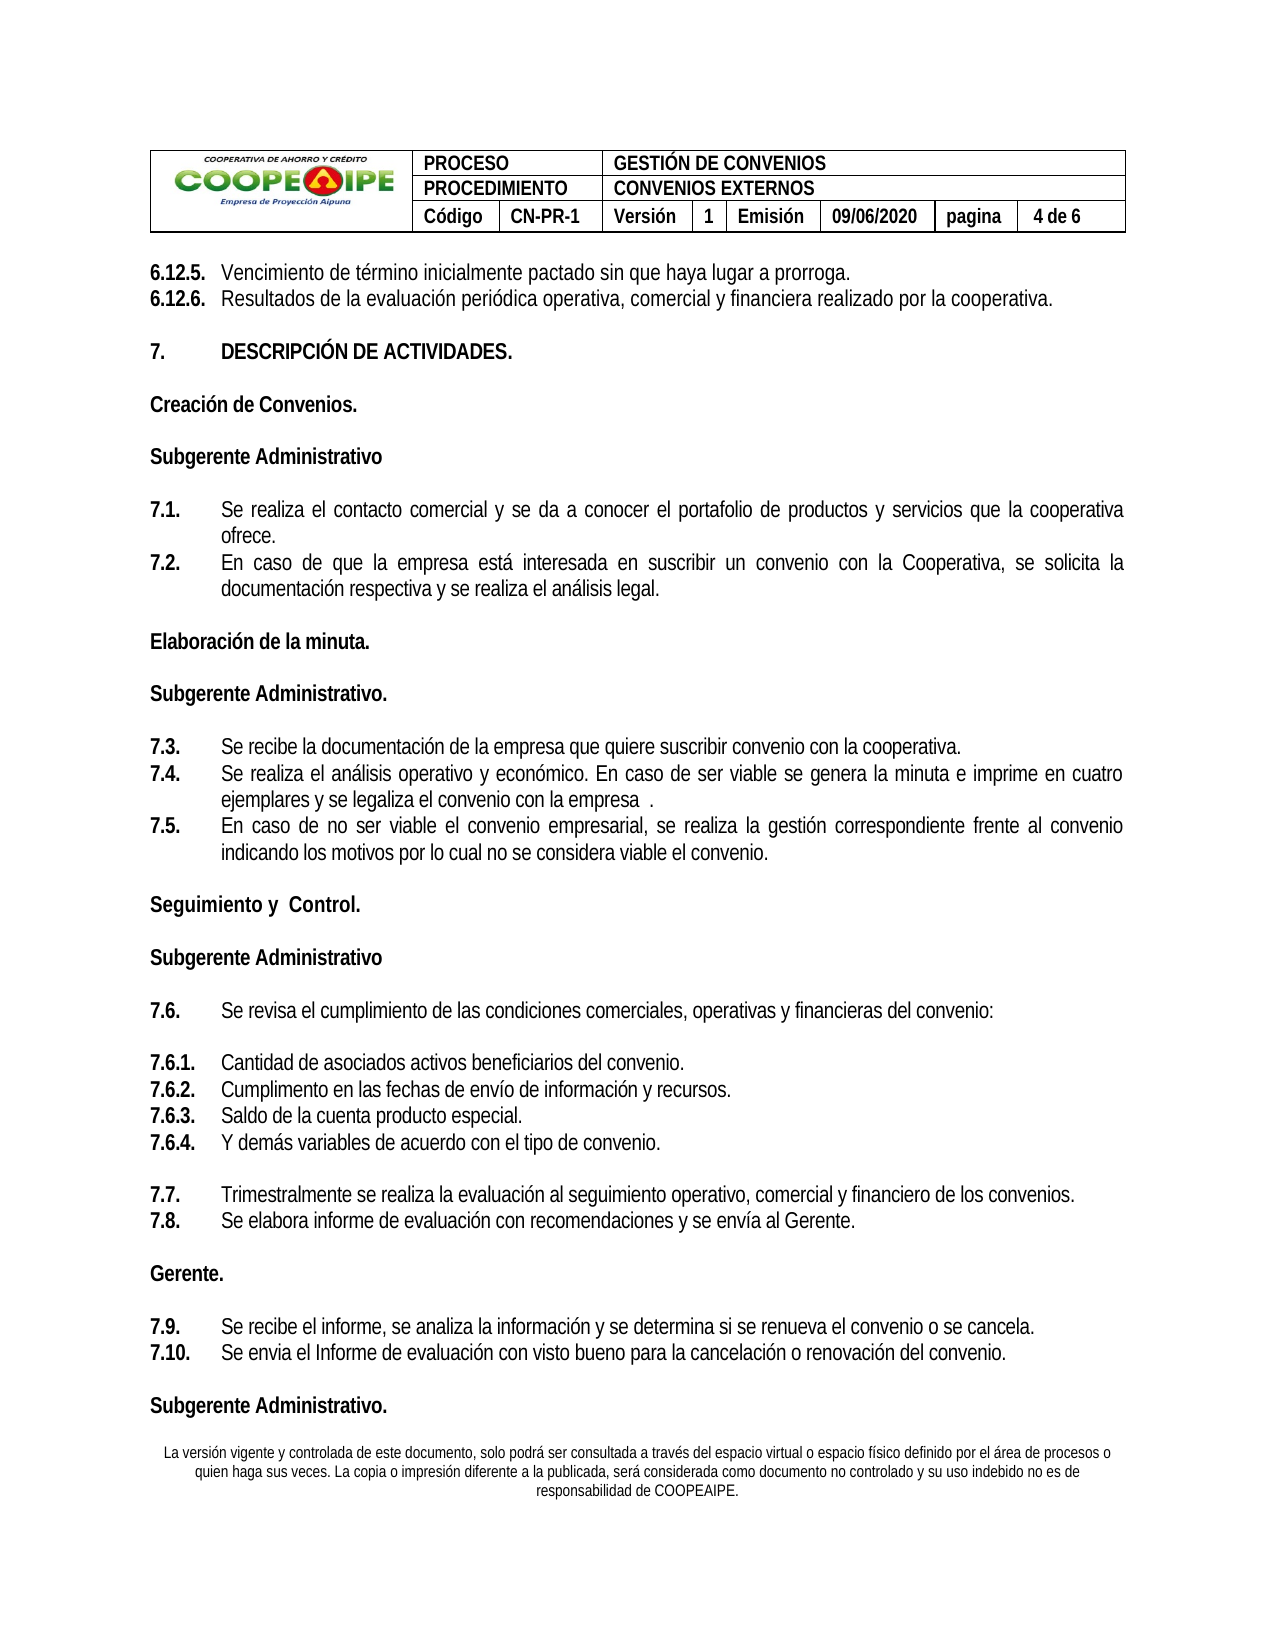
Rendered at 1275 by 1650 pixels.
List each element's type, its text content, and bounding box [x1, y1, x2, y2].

text Subgerente Administrativo [150, 443, 1125, 469]
text Elaboración de la minuta. [150, 628, 1125, 654]
list Se recibe la documentación de la empresa que quiere suscribir convenio con la cooperativa. [150, 733, 1125, 759]
text Subgerente Administrativo. [150, 1392, 1125, 1418]
text Creación de Convenios. [150, 391, 1125, 417]
list Se recibe el informe, se analiza la información y se determina si se renueva el convenio o se cancela. [150, 1313, 1125, 1339]
list Se envia el Informe de evaluación con visto bueno para la cancelación o renovación del convenio. [150, 1339, 1125, 1366]
text Seguimiento y Control. [150, 891, 1125, 918]
list En caso de no ser viable el convenio empresarial, se realiza la gestión correspondiente frente al convenio indicando los motivos por lo cual no se considera viable el convenio. [150, 812, 1125, 865]
list Y demás variables de acuerdo con el tipo de convenio. [150, 1128, 1125, 1155]
list Saldo de la cuenta producto especial. [150, 1102, 1125, 1128]
text Subgerente Administrativo [150, 944, 1125, 970]
list Trimestralmente se realiza la evaluación al seguimiento operativo, comercial y financiero de los convenios. [150, 1181, 1125, 1207]
list Resultados de la evaluación periódica operativa, comercial y financiera realizado por la cooperativa. [150, 285, 1125, 311]
list Vencimiento de término inicialmente pactado sin que haya lugar a prorroga. [150, 259, 1125, 285]
list Cantidad de asociados activos beneficiarios del convenio. [150, 1049, 1125, 1076]
list Se elabora informe de evaluación con recomendaciones y se envía al Gerente. [150, 1207, 1125, 1234]
text Gerente. [150, 1260, 1125, 1287]
list Se revisa el cumplimiento de las condiciones comerciales, operativas y financieras del convenio: [150, 997, 1125, 1023]
list En caso de que la empresa está interesada en suscribir un convenio con la Cooperativa, se solicita la documentación respectiva y se realiza el análisis legal. [150, 549, 1125, 601]
list DESCRIPCIÓN DE ACTIVIDADES. [150, 338, 1125, 364]
picture [170, 151, 398, 208]
list Se realiza el contacto comercial y se da a conocer el portafolio de productos y servicios que la cooperativa ofrece. [150, 496, 1125, 549]
list Cumplimento en las fechas de envío de información y recursos. [150, 1076, 1125, 1102]
list Se realiza el análisis operativo y económico. En caso de ser viable se genera la minuta e imprime en cuatro ejemplares y se legaliza el convenio con la empresa . [150, 759, 1125, 812]
text Subgerente Administrativo. [150, 680, 1125, 707]
